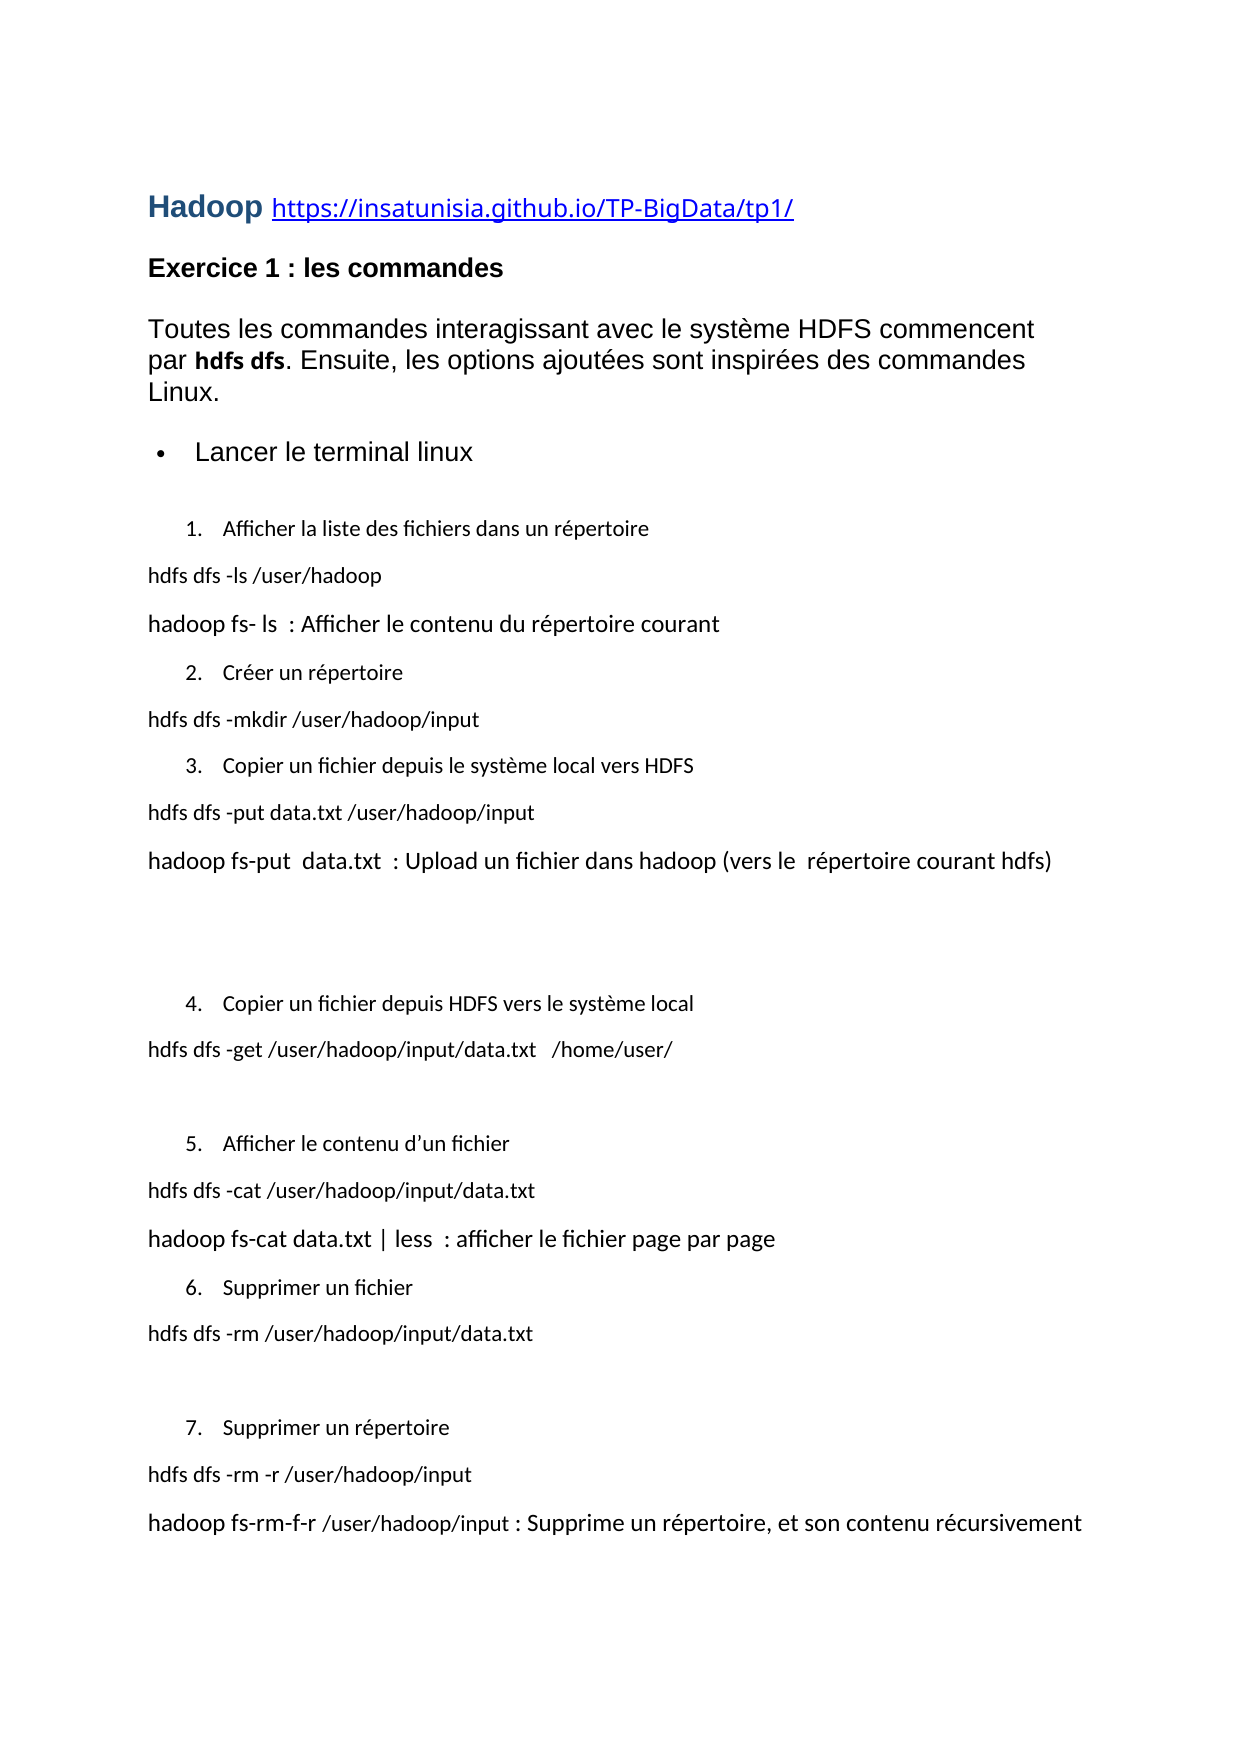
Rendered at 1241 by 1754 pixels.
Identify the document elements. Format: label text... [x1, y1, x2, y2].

subtitle Exercice 1 : les commandes [148, 252, 1093, 283]
text hadoop fs- ls : Afficher le contenu du répertoire courant [148, 608, 1093, 639]
text hdfs dfs -cat /user/hadoop/input/data.txt [148, 1176, 1093, 1204]
text hadoop fs-cat data.txt | less : afficher le fichier page par page [148, 1223, 1093, 1254]
list Supprimer un fichier [185, 1273, 1093, 1301]
text hdfs dfs -mkdir /user/hadoop/input [148, 705, 1093, 733]
subtitle Hadoop https://insatunisia.github.io/TP-BigData/tp1/ [148, 188, 1093, 224]
list Afficher le contenu d’un fichier [185, 1129, 1093, 1157]
text Toutes les commandes interagissant avec le système HDFS commencent par hdfs dfs. Ensuite, les options ajoutées sont inspirées des commandes Linux. [148, 313, 1093, 407]
text hdfs dfs -get /user/hadoop/input/data.txt /home/user/ [148, 1036, 1093, 1064]
list Créer un répertoire [185, 658, 1093, 686]
text hdfs dfs -put data.txt /user/hadoop/input [148, 798, 1093, 827]
text hdfs dfs -rm -r /user/hadoop/input [148, 1460, 1093, 1488]
list Supprimer un répertoire [185, 1413, 1093, 1441]
text hadoop fs-put data.txt : Upload un fichier dans hadoop (vers le répertoire courant hdfs) [148, 845, 1093, 876]
list Lancer le terminal linux [157, 436, 1093, 468]
list Copier un fichier depuis le système local vers HDFS [185, 752, 1093, 780]
list Afficher la liste des fichiers dans un répertoire [185, 514, 1093, 543]
list Copier un fichier depuis HDFS vers le système local [185, 989, 1093, 1017]
text hdfs dfs -ls /user/hadoop [148, 561, 1093, 589]
text hadoop fs-rm-f-r /user/hadoop/input : Supprime un répertoire, et son contenu récursivement [148, 1507, 1093, 1538]
text hdfs dfs -rm /user/hadoop/input/data.txt [148, 1319, 1093, 1348]
